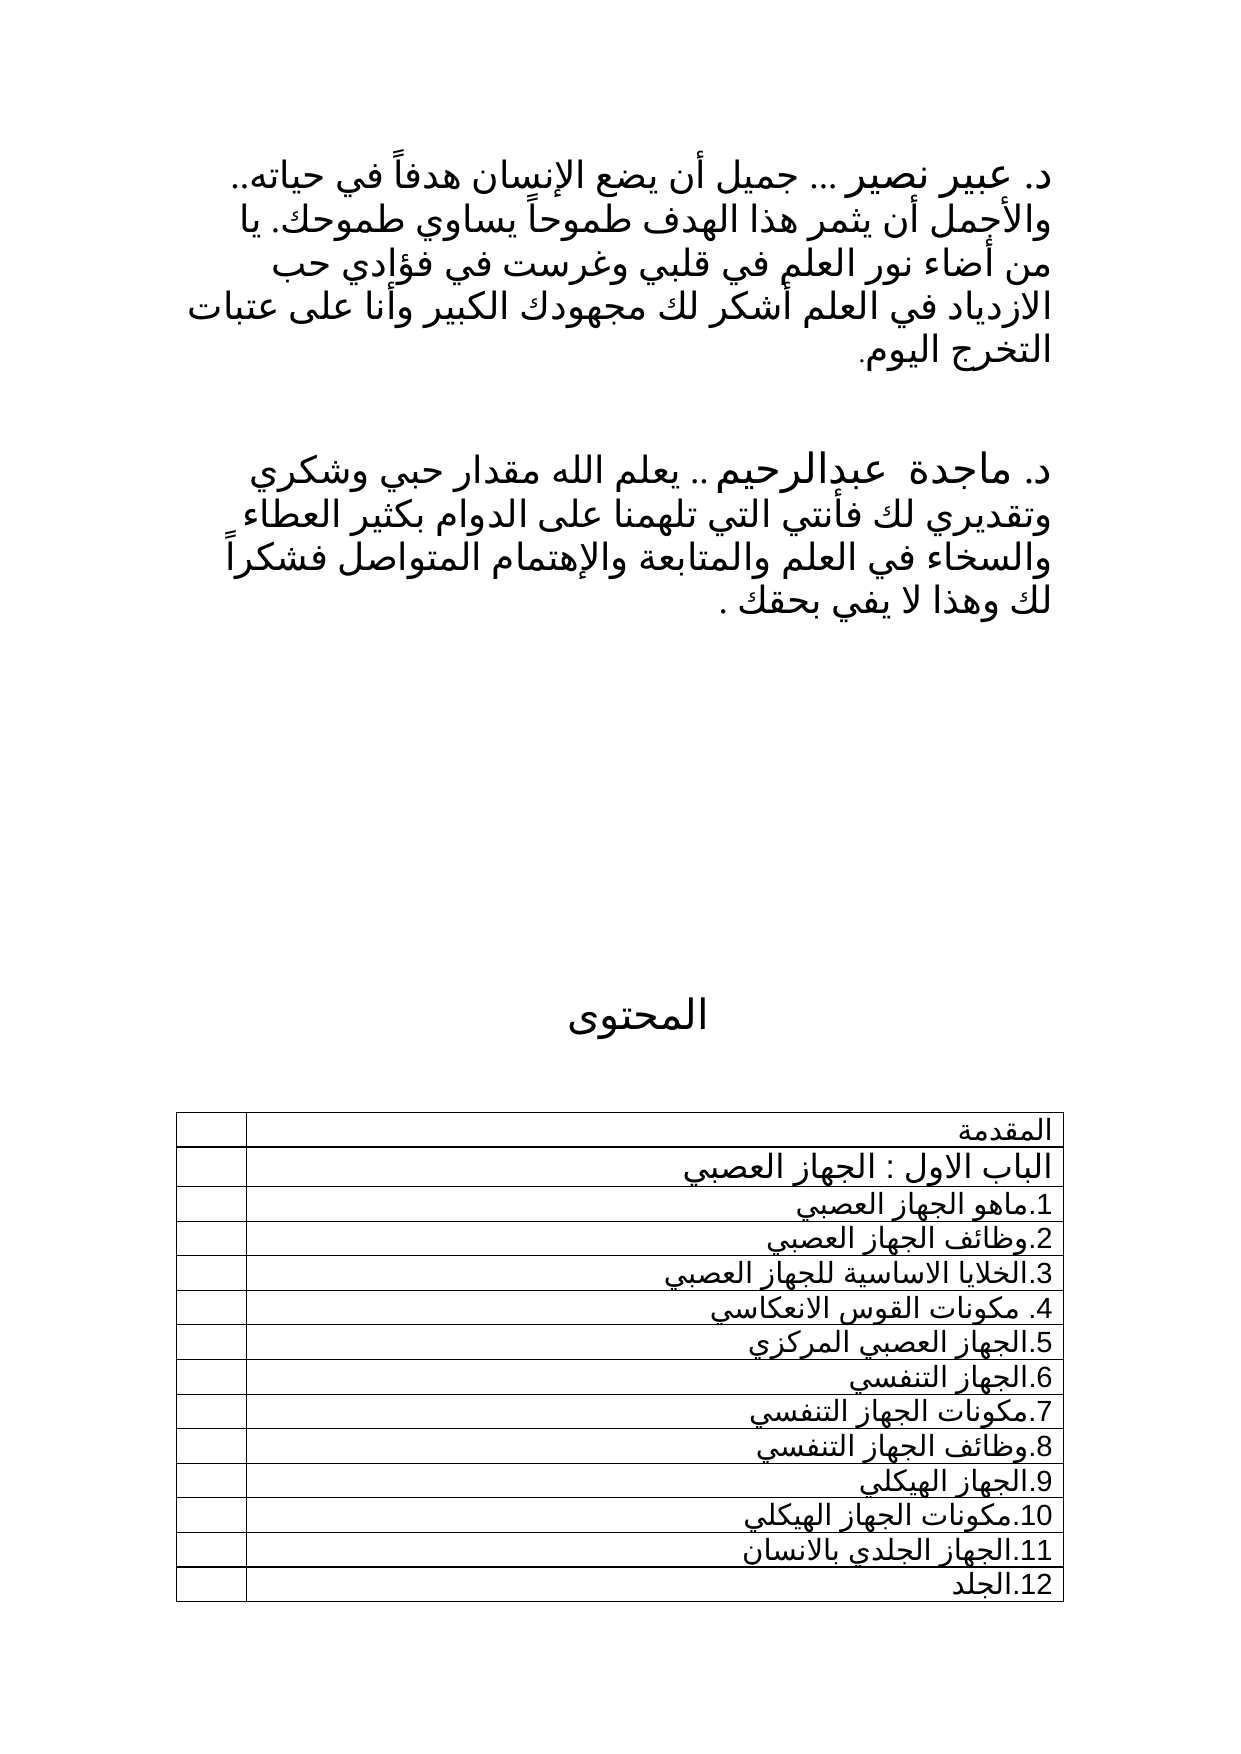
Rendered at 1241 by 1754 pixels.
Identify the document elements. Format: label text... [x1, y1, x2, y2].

table_cell [177, 1360, 246, 1393]
table_cell 10.مكونات الجهاز الهيكلي [247, 1498, 1063, 1532]
table_cell [177, 1429, 246, 1463]
text المحتوى [187, 990, 1053, 1038]
table_cell 12.الجلد [247, 1568, 1063, 1601]
table_cell [177, 1498, 246, 1532]
table_cell 11.الجهاز الجلدي بالانسان [247, 1533, 1063, 1566]
table_cell [177, 1256, 246, 1290]
table_cell [177, 1533, 246, 1566]
table_cell [177, 1148, 246, 1186]
table_cell 9.الجهاز الهيكلي [247, 1464, 1063, 1497]
table_cell 7.مكونات الجهاز التنفسي [247, 1395, 1063, 1428]
table_cell 8.وظائف الجهاز التنفسي [247, 1429, 1063, 1463]
table_cell [177, 1568, 246, 1601]
table_cell 5.الجهاز العصبي المركزي [247, 1325, 1063, 1359]
table_header المقدمة [247, 1113, 1063, 1146]
table_cell [177, 1464, 246, 1497]
table_cell الباب الاول : الجهاز العصبي [247, 1148, 1063, 1186]
table_cell 3.الخلايا الاساسية للجهاز العصبي [247, 1256, 1063, 1290]
table_cell [177, 1222, 246, 1255]
table_cell [177, 1395, 246, 1428]
table_cell [177, 1325, 246, 1359]
table_cell 4. مكونات القوس الانعكاسي [247, 1291, 1063, 1324]
text د. عبير نصير ... جميل أن يضع الإنسان هدفاً في حياته.. والأجمل أن يثمر هذا الهدف طموحاً يساوي طموحك. يا من أضاء نور العلم في قلبي وغرست في فؤادي حب الازدياد في العلم أشكر لك مجهودك الكبير وأنا على عتبات التخرج اليوم. [187, 150, 1053, 370]
table_cell 6.الجهاز التنفسي [247, 1360, 1063, 1393]
table_header [177, 1113, 246, 1146]
table_cell 2.وظائف الجهاز العصبي [247, 1222, 1063, 1255]
table_cell [177, 1187, 246, 1221]
table_cell 1.ماهو الجهاز العصبي [247, 1187, 1063, 1221]
table_cell [177, 1291, 246, 1324]
text د. ماجدة عبدالرحيم .. يعلم الله مقدار حبي وشكري وتقديري لك فأنتي التي تلهمنا على الدوام بكثير العطاء والسخاء في العلم والمتابعة والإهتمام المتواصل فشكراً لك وهذا لا يفي بحقك . [187, 444, 1053, 621]
